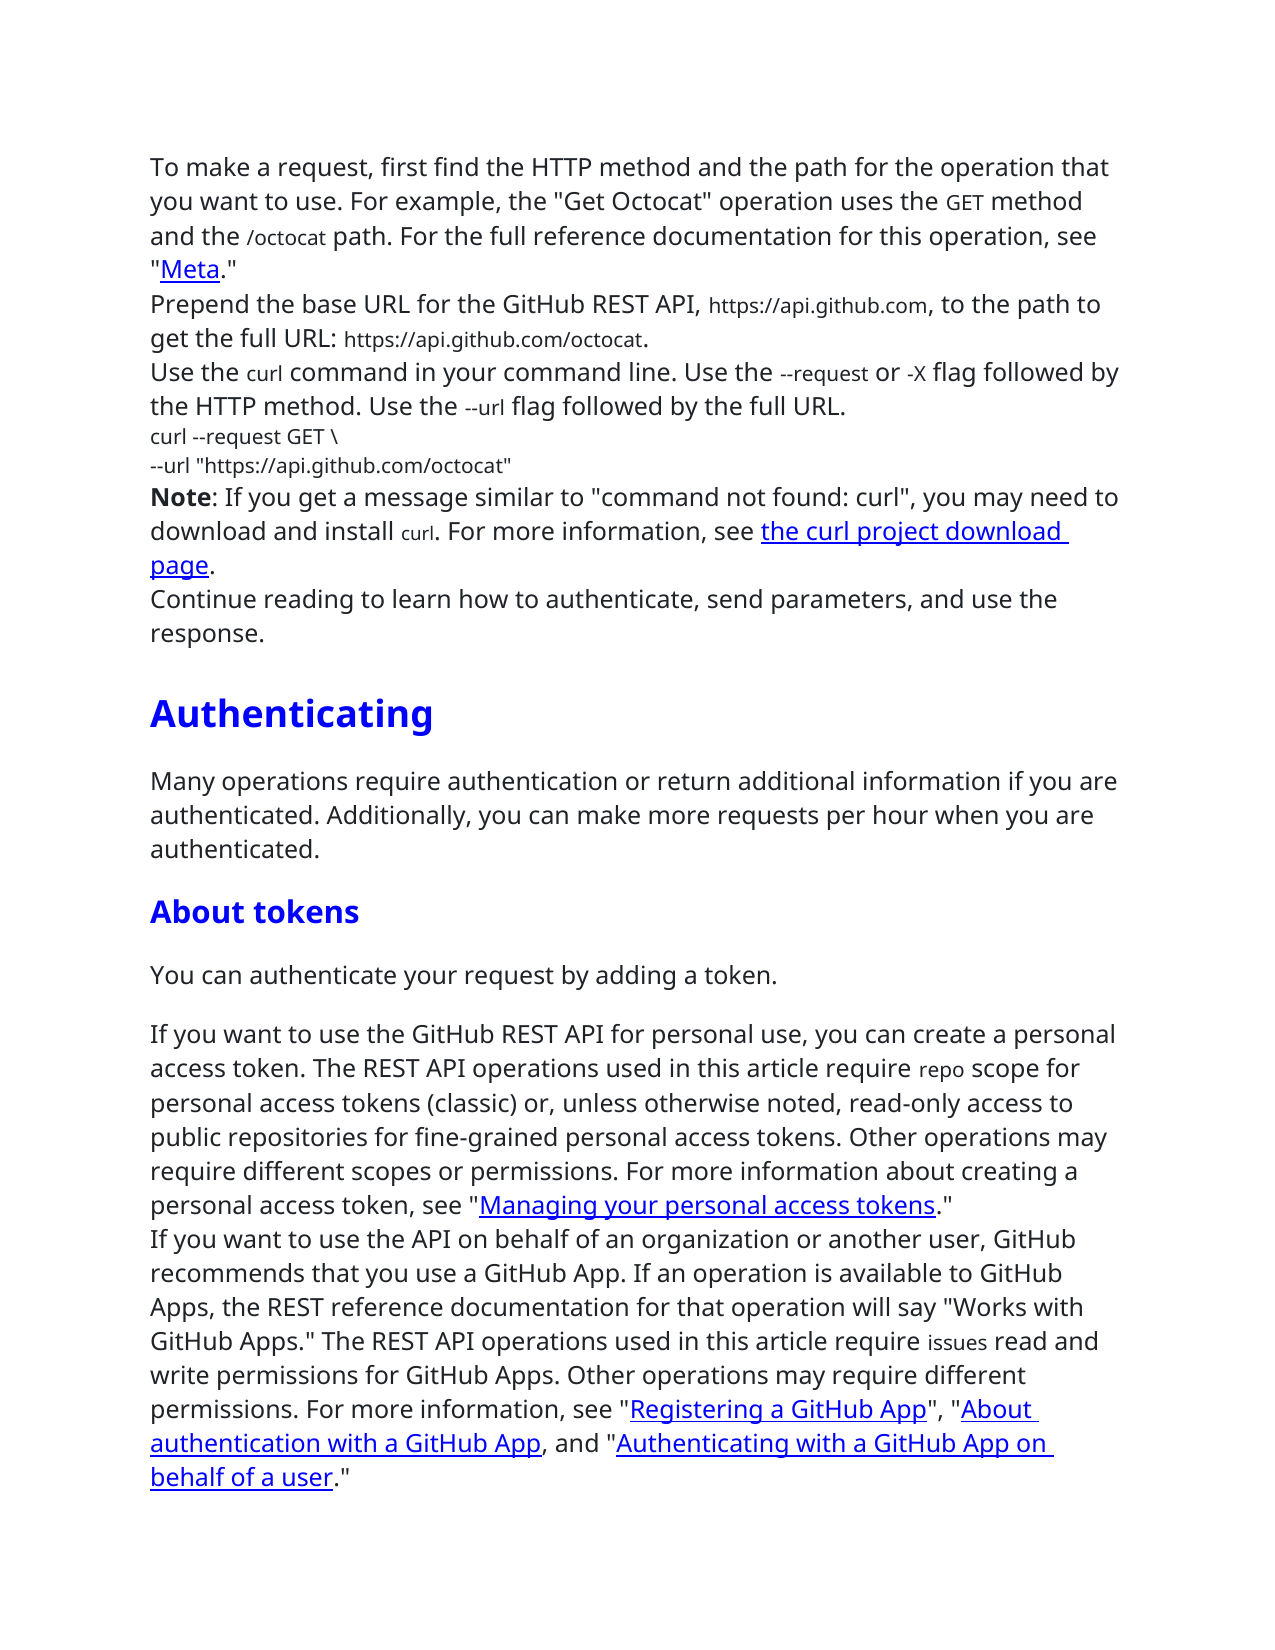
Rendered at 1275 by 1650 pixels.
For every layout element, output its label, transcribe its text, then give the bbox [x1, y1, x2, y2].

text Prepend the base URL for the GitHub REST API, https://api.github.com, to the path to get the full URL: https://api.github.com/octocat. [150, 286, 1125, 354]
text Many operations require authentication or return additional information if you are authenticated. Additionally, you can make more requests per hour when you are authenticated. [150, 763, 1125, 865]
text Note: If you get a message similar to "command not found: curl", you may need to download and install curl. For more information, see the curl project download page. [150, 479, 1125, 582]
text Continue reading to learn how to authenticate, send parameters, and use the response. [150, 582, 1125, 650]
text curl --request GET \ [150, 422, 1125, 451]
text About tokens [150, 890, 1125, 933]
text If you want to use the GitHub REST API for personal use, you can create a personal access token. The REST API operations used in this article require repo scope for personal access tokens (classic) or, unless otherwise noted, read-only access to public repositories for fine-grained personal access tokens. Other operations may require different scopes or permissions. For more information about creating a personal access token, see "Managing your personal access tokens." [150, 1017, 1125, 1221]
text Authenticating [150, 687, 1125, 738]
text If you want to use the API on behalf of an organization or another user, GitHub recommends that you use a GitHub App. If an operation is available to GitHub Apps, the REST reference documentation for that operation will say "Works with GitHub Apps." The REST API operations used in this article require issues read and write permissions for GitHub Apps. Other operations may require different permissions. For more information, see "Registering a GitHub App", "About authentication with a GitHub App, and "Authenticating with a GitHub App on behalf of a user." [150, 1221, 1125, 1494]
text --url "https://api.github.com/octocat" [150, 451, 1125, 479]
text To make a request, first find the HTTP method and the path for the operation that you want to use. For example, the "Get Octocat" operation uses the GET method and the /octocat path. For the full reference documentation for this operation, see "Meta." [150, 150, 1125, 286]
text You can authenticate your request by adding a token. [150, 958, 1125, 992]
text Use the curl command in your command line. Use the --request or -X flag followed by the HTTP method. Use the --url flag followed by the full URL. [150, 354, 1125, 422]
